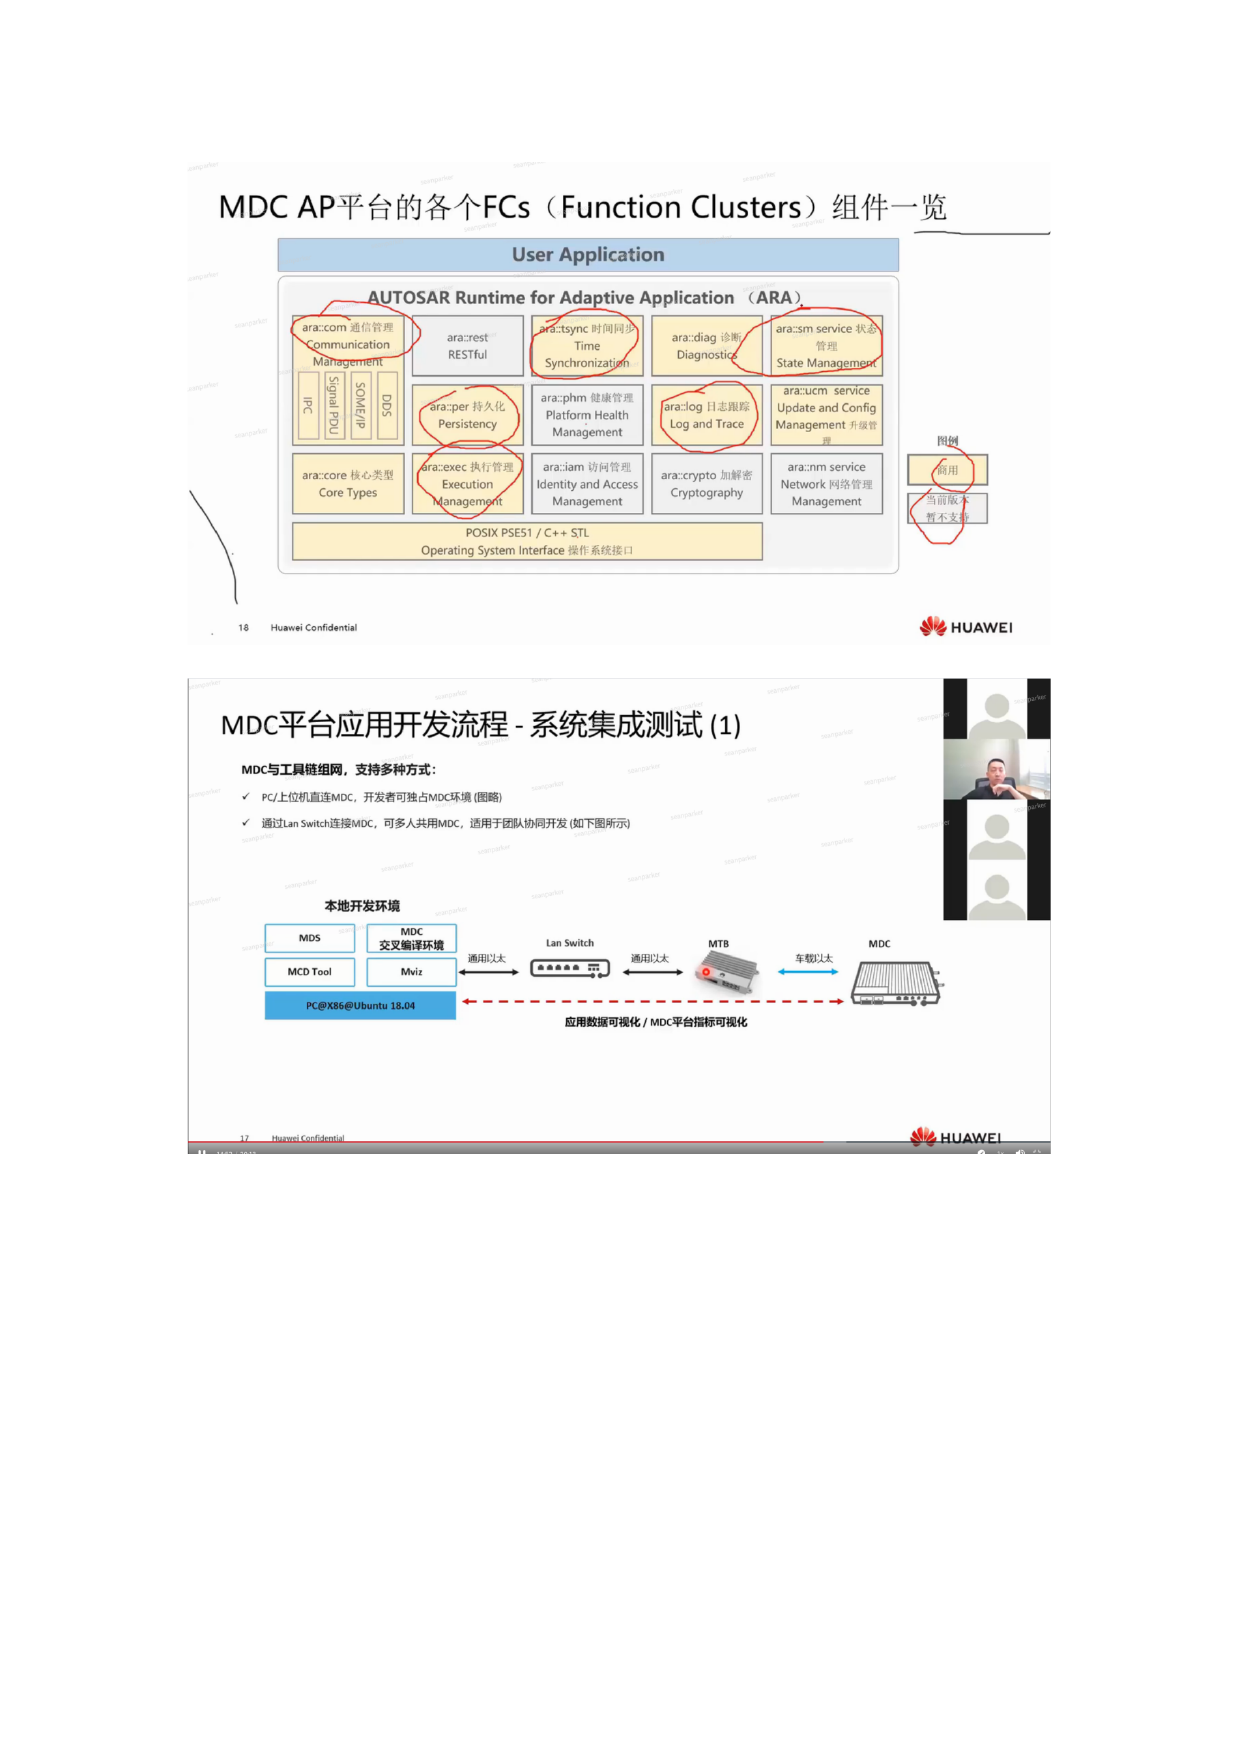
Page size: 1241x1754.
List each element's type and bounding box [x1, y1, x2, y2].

picture [187, 678, 1051, 1154]
picture [187, 162, 1051, 645]
